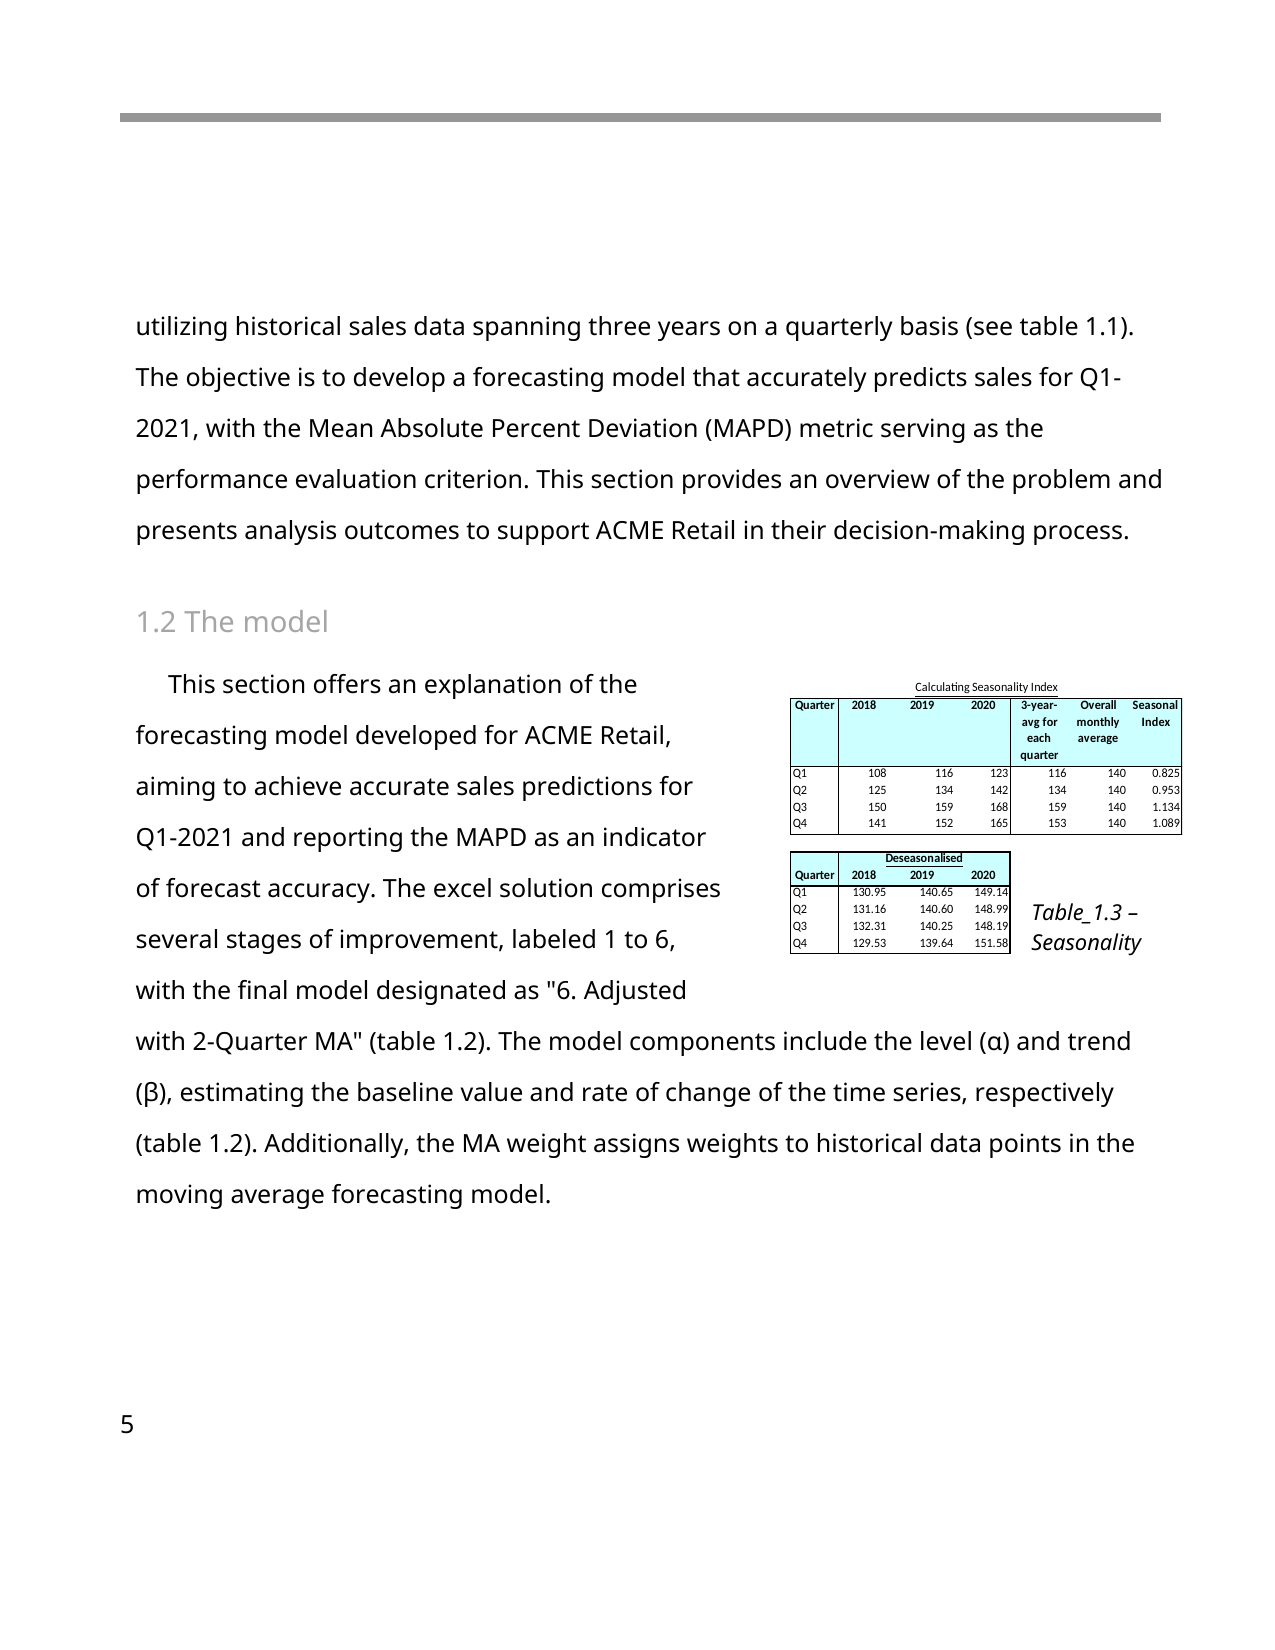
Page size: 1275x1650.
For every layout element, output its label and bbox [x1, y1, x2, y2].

table_header [124, 284, 1184, 1211]
